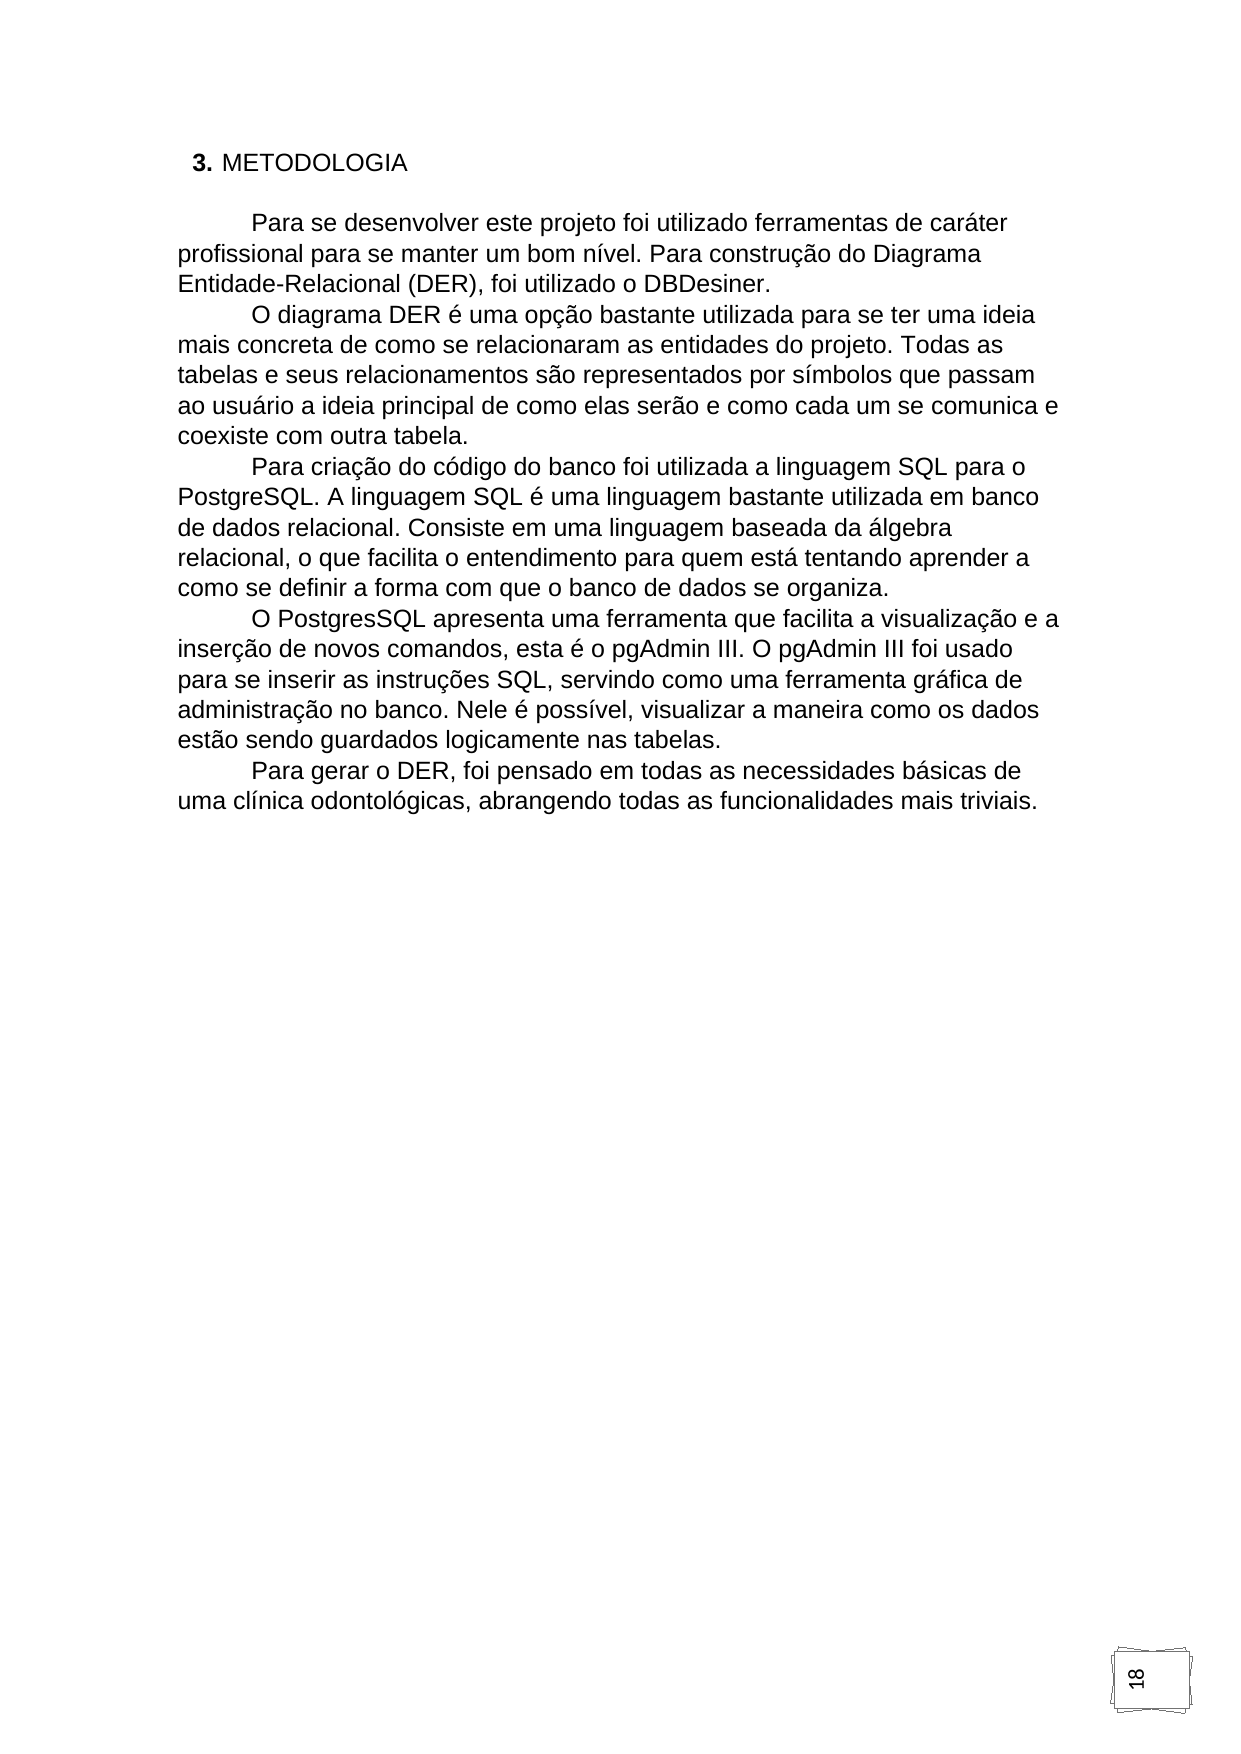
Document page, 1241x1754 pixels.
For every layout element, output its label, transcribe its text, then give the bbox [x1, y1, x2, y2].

text O PostgresSQL apresenta uma ferramenta que facilita a visualização e a inserção de novos comandos, esta é o pgAdmin III. O pgAdmin III foi usado para se inserir as instruções SQL, servindo como uma ferramenta gráfica de administração no banco. Nele é possível, visualizar a maneira como os dados estão sendo guardados logicamente nas tabelas. [177, 604, 1063, 754]
text Para gerar o DER, foi pensado em todas as necessidades básicas de uma clínica odontológicas, abrangendo todas as funcionalidades mais triviais. [177, 756, 1063, 815]
text Para criação do código do banco foi utilizada a linguagem SQL para o PostgreSQL. A linguagem SQL é uma linguagem bastante utilizada em banco de dados relacional. Consiste em uma linguagem baseada da álgebra relacional, o que facilita o entendimento para quem está tentando aprender a como se definir a forma com que o banco de dados se organiza. [177, 452, 1063, 602]
list METODOLOGIA [192, 148, 1063, 176]
text O diagrama DER é uma opção bastante utilizada para se ter uma ideia mais concreta de como se relacionaram as entidades do projeto. Todas as tabelas e seus relacionamentos são representados por símbolos que passam ao usuário a ideia principal de como elas serão e como cada um se comunica e coexiste com outra tabela. [177, 300, 1063, 450]
text Para se desenvolver este projeto foi utilizado ferramentas de caráter profissional para se manter um bom nível. Para construção do Diagrama Entidade-Relacional (DER), foi utilizado o DBDesiner. [177, 208, 1063, 298]
